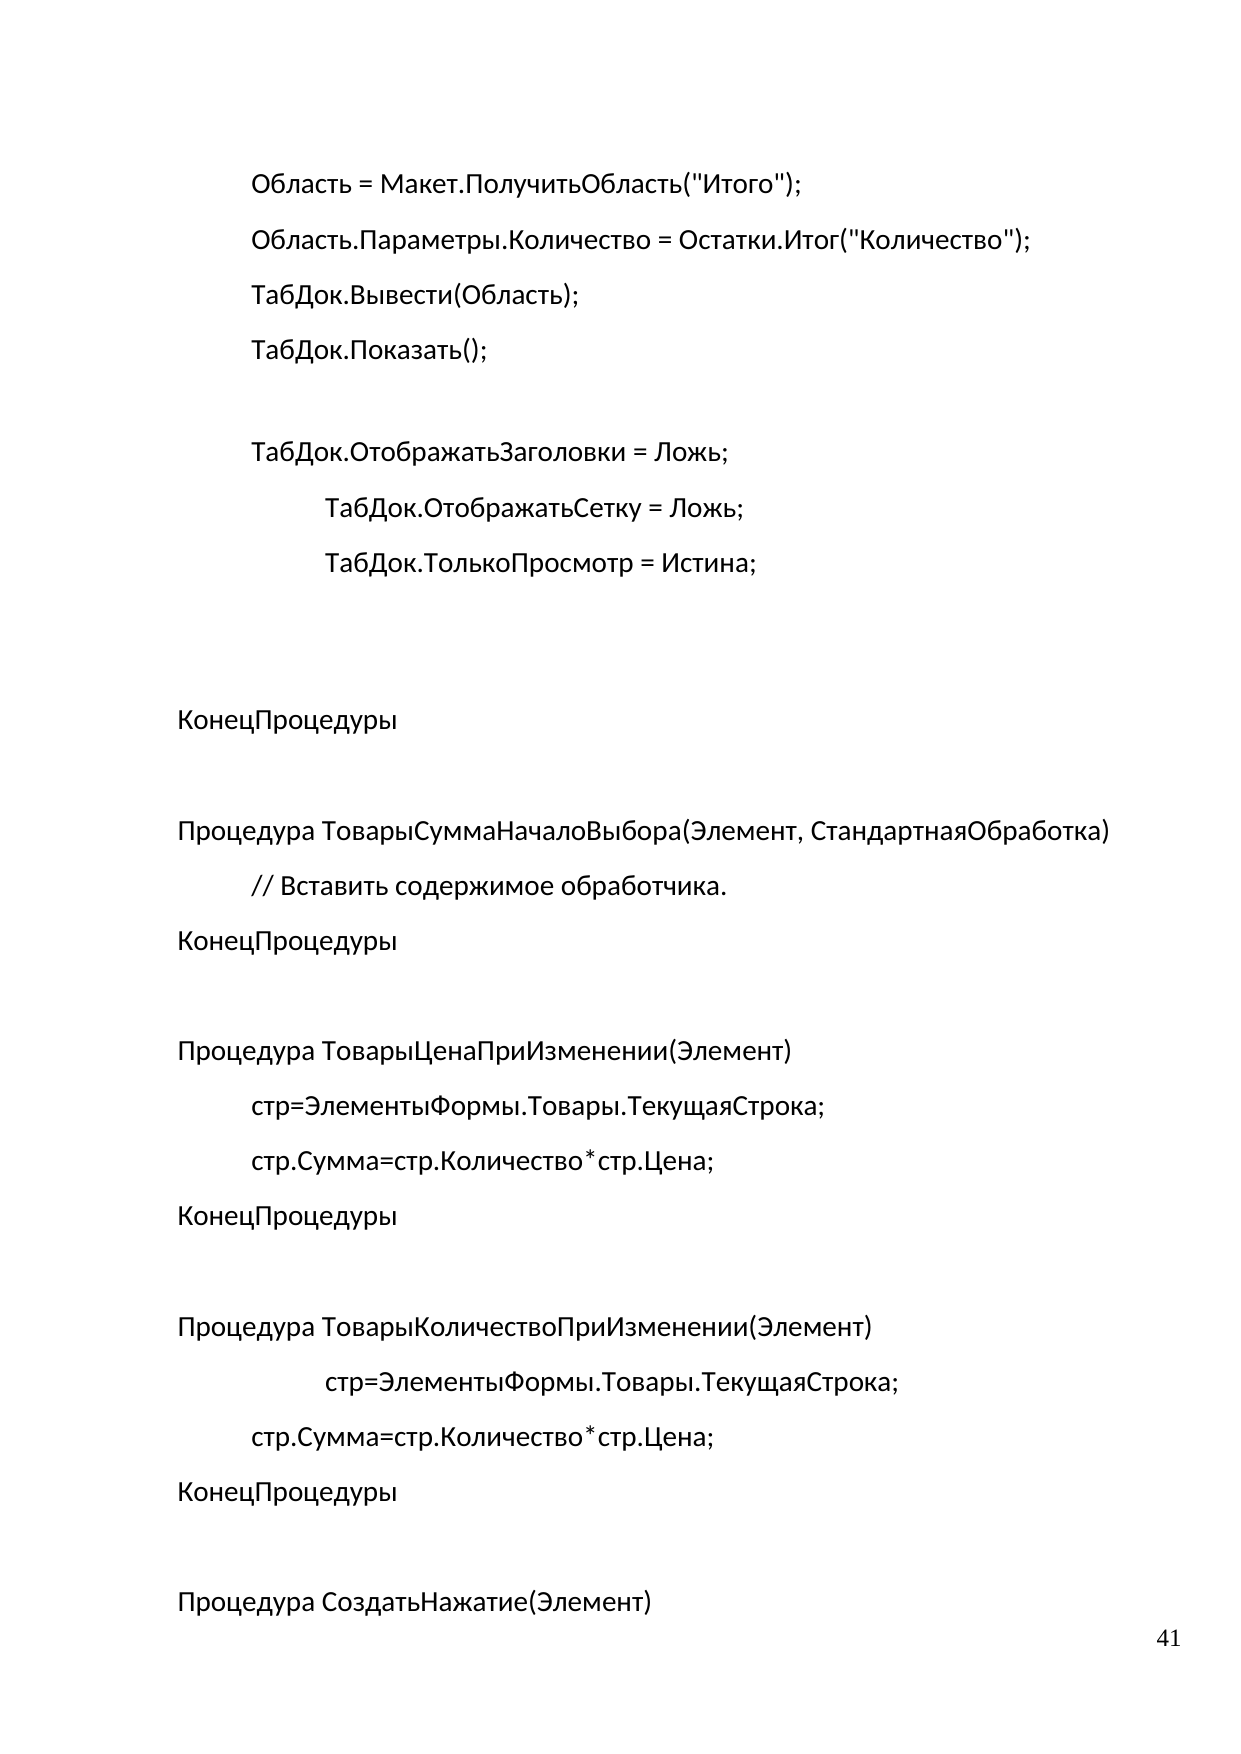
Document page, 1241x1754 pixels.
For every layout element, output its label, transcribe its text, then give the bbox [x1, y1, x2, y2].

text КонецПроцедуры [177, 1197, 1181, 1233]
text ТабДок.ОтображатьСетку = Ложь; [177, 489, 1181, 524]
text Процедура СоздатьНажатие(Элемент) [177, 1583, 1181, 1619]
text стр=ЭлементыФормы.Товары.ТекущаяСтрока; [177, 1087, 1181, 1123]
text стр=ЭлементыФормы.Товары.ТекущаяСтрока; [177, 1363, 1181, 1398]
text ТабДок.ОтображатьЗаголовки = Ложь; [177, 433, 1181, 469]
text стр.Сумма=стр.Количество*стр.Цена; [177, 1142, 1181, 1178]
text Процедура ТоварыКоличествоПриИзменении(Элемент) [177, 1308, 1181, 1343]
text Область.Параметры.Количество = Остатки.Итог("Количество"); [177, 221, 1181, 256]
text ТабДок.Вывести(Область); [177, 276, 1181, 311]
text КонецПроцедуры [177, 1473, 1181, 1508]
text КонецПроцедуры [177, 922, 1181, 957]
text Процедура ТоварыЦенаПриИзменении(Элемент) [177, 1032, 1181, 1068]
text // Вставить содержимое обработчика. [177, 867, 1181, 902]
text Область = Макет.ПолучитьОбласть("Итого"); [177, 166, 1181, 201]
text ТабДок.Показать(); [177, 331, 1181, 367]
text стр.Сумма=стр.Количество*стр.Цена; [177, 1418, 1181, 1453]
text КонецПроцедуры [177, 701, 1181, 737]
text Процедура ТоварыСуммаНачалоВыбора(Элемент, СтандартнаяОбработка) [177, 812, 1181, 847]
text ТабДок.ТолькоПросмотр = Истина; [177, 544, 1181, 579]
